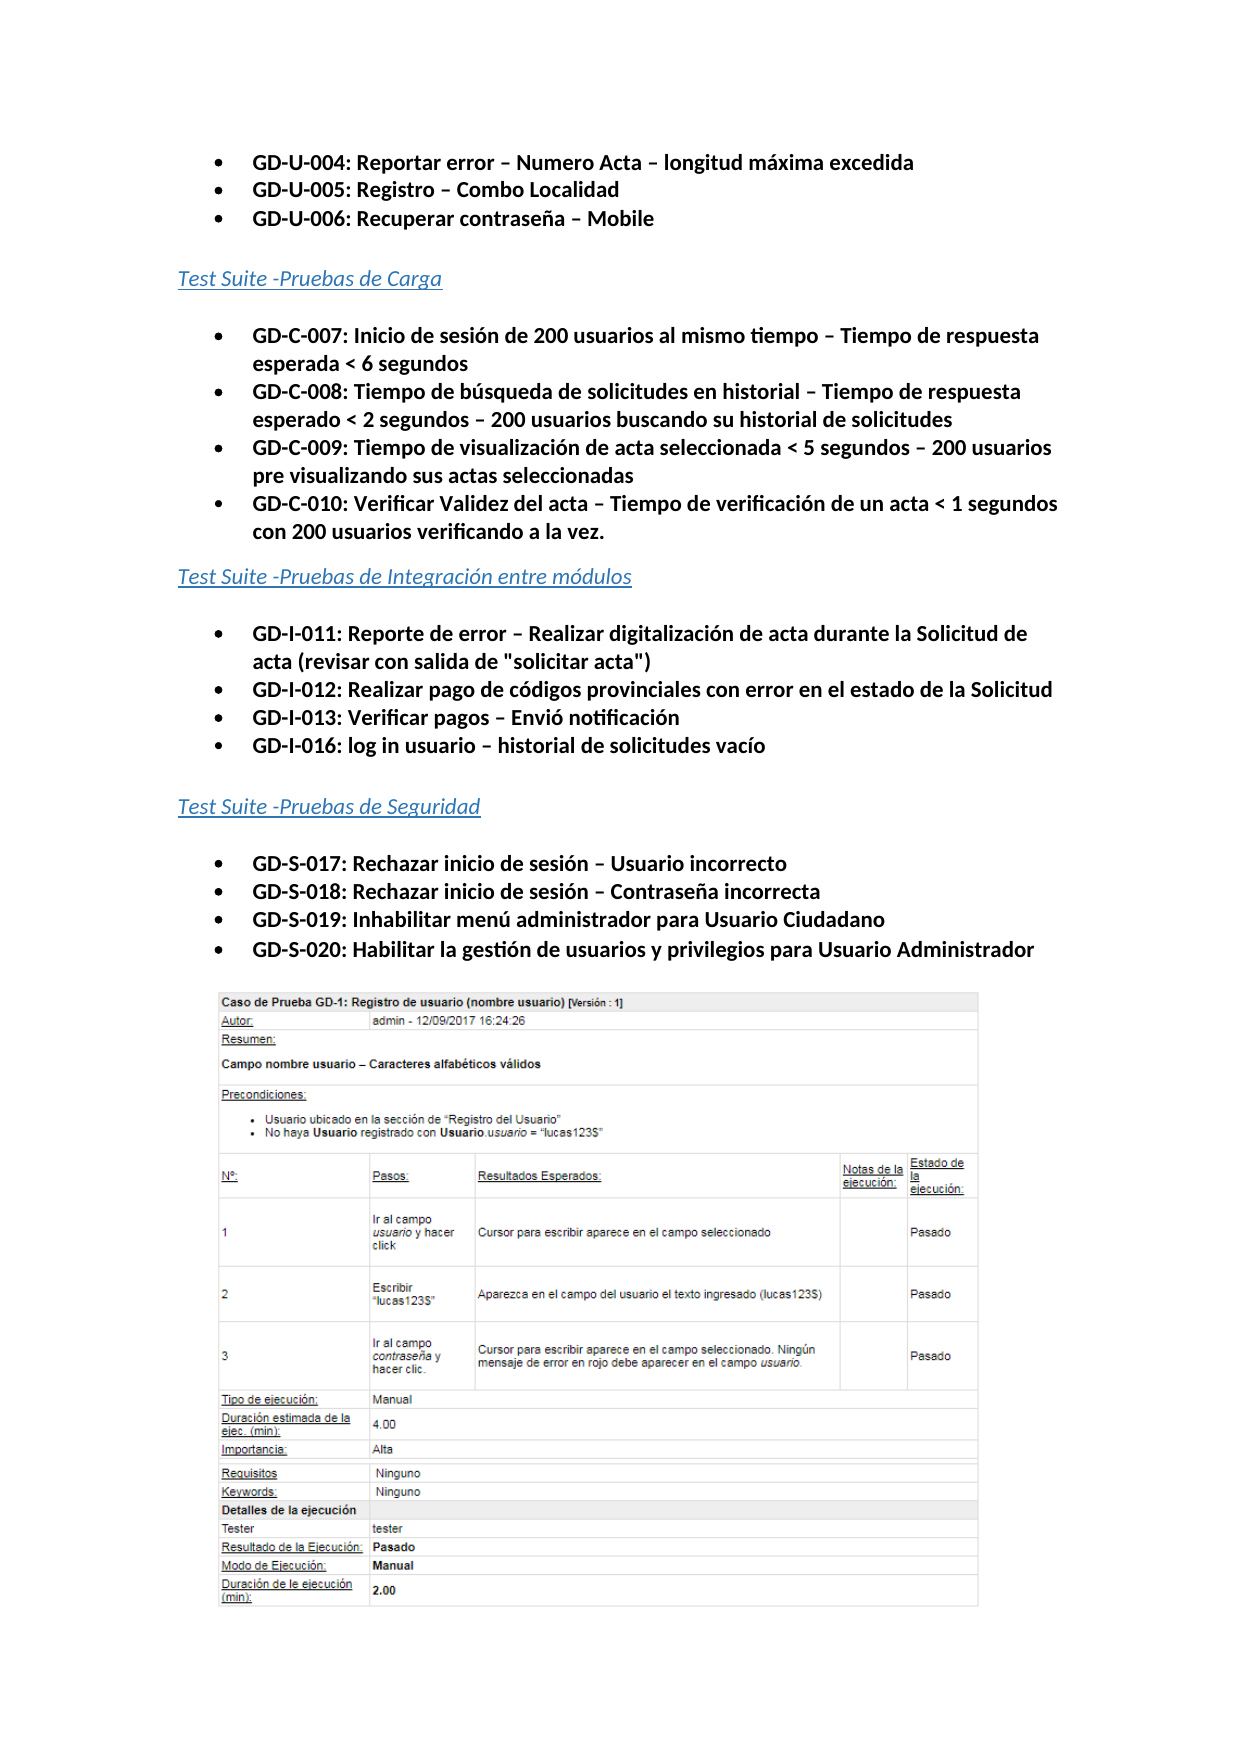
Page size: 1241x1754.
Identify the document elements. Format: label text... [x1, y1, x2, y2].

text Test Suite -Pruebas de Seguridad [177, 792, 1063, 820]
list GD-S-019: Inhabilitar menú administrador para Usuario Ciudadano [215, 905, 1063, 933]
list GD-U-006: Recuperar contraseña – Mobile [215, 204, 1063, 232]
list GD-S-018: Rechazar inicio de sesión – Contraseña incorrecta [215, 877, 1063, 905]
list GD-C-009: Tiempo de visualización de acta seleccionada < 5 segundos – 200 usuarios pre visualizando sus actas seleccionadas [215, 433, 1063, 489]
list GD-S-020: Habilitar la gestión de usuarios y privilegios para Usuario Administrador [215, 933, 1063, 964]
list GD-S-017: Rechazar inicio de sesión – Usuario incorrecto [215, 849, 1063, 877]
list GD-U-005: Registro – Combo Localidad [215, 176, 1063, 204]
text Test Suite -Pruebas de Integración entre módulos [177, 562, 1063, 590]
list GD-U-004: Reportar error – Numero Acta – longitud máxima excedida [215, 148, 1063, 176]
list GD-C-010: Verificar Validez del acta – Tiempo de verificación de un acta < 1 segundos con 200 usuarios verificando a la vez. [215, 489, 1063, 546]
list GD-I-013: Verificar pagos – Envió notificación [215, 703, 1063, 731]
list GD-C-007: Inicio de sesión de 200 usuarios al mismo tiempo – Tiempo de respuesta esperada < 6 segundos [215, 321, 1063, 377]
list GD-I-012: Realizar pago de códigos provinciales con error en el estado de la Solicitud [215, 675, 1063, 703]
picture [215, 989, 983, 1612]
text Test Suite -Pruebas de Carga [177, 264, 1063, 293]
list GD-I-011: Reporte de error – Realizar digitalización de acta durante la Solicitud de acta (revisar con salida de "solicitar acta") [215, 619, 1063, 675]
list GD-C-008: Tiempo de búsqueda de solicitudes en historial – Tiempo de respuesta esperado < 2 segundos – 200 usuarios buscando su historial de solicitudes [215, 377, 1063, 433]
list GD-I-016: log in usuario – historial de solicitudes vacío [215, 731, 1063, 759]
